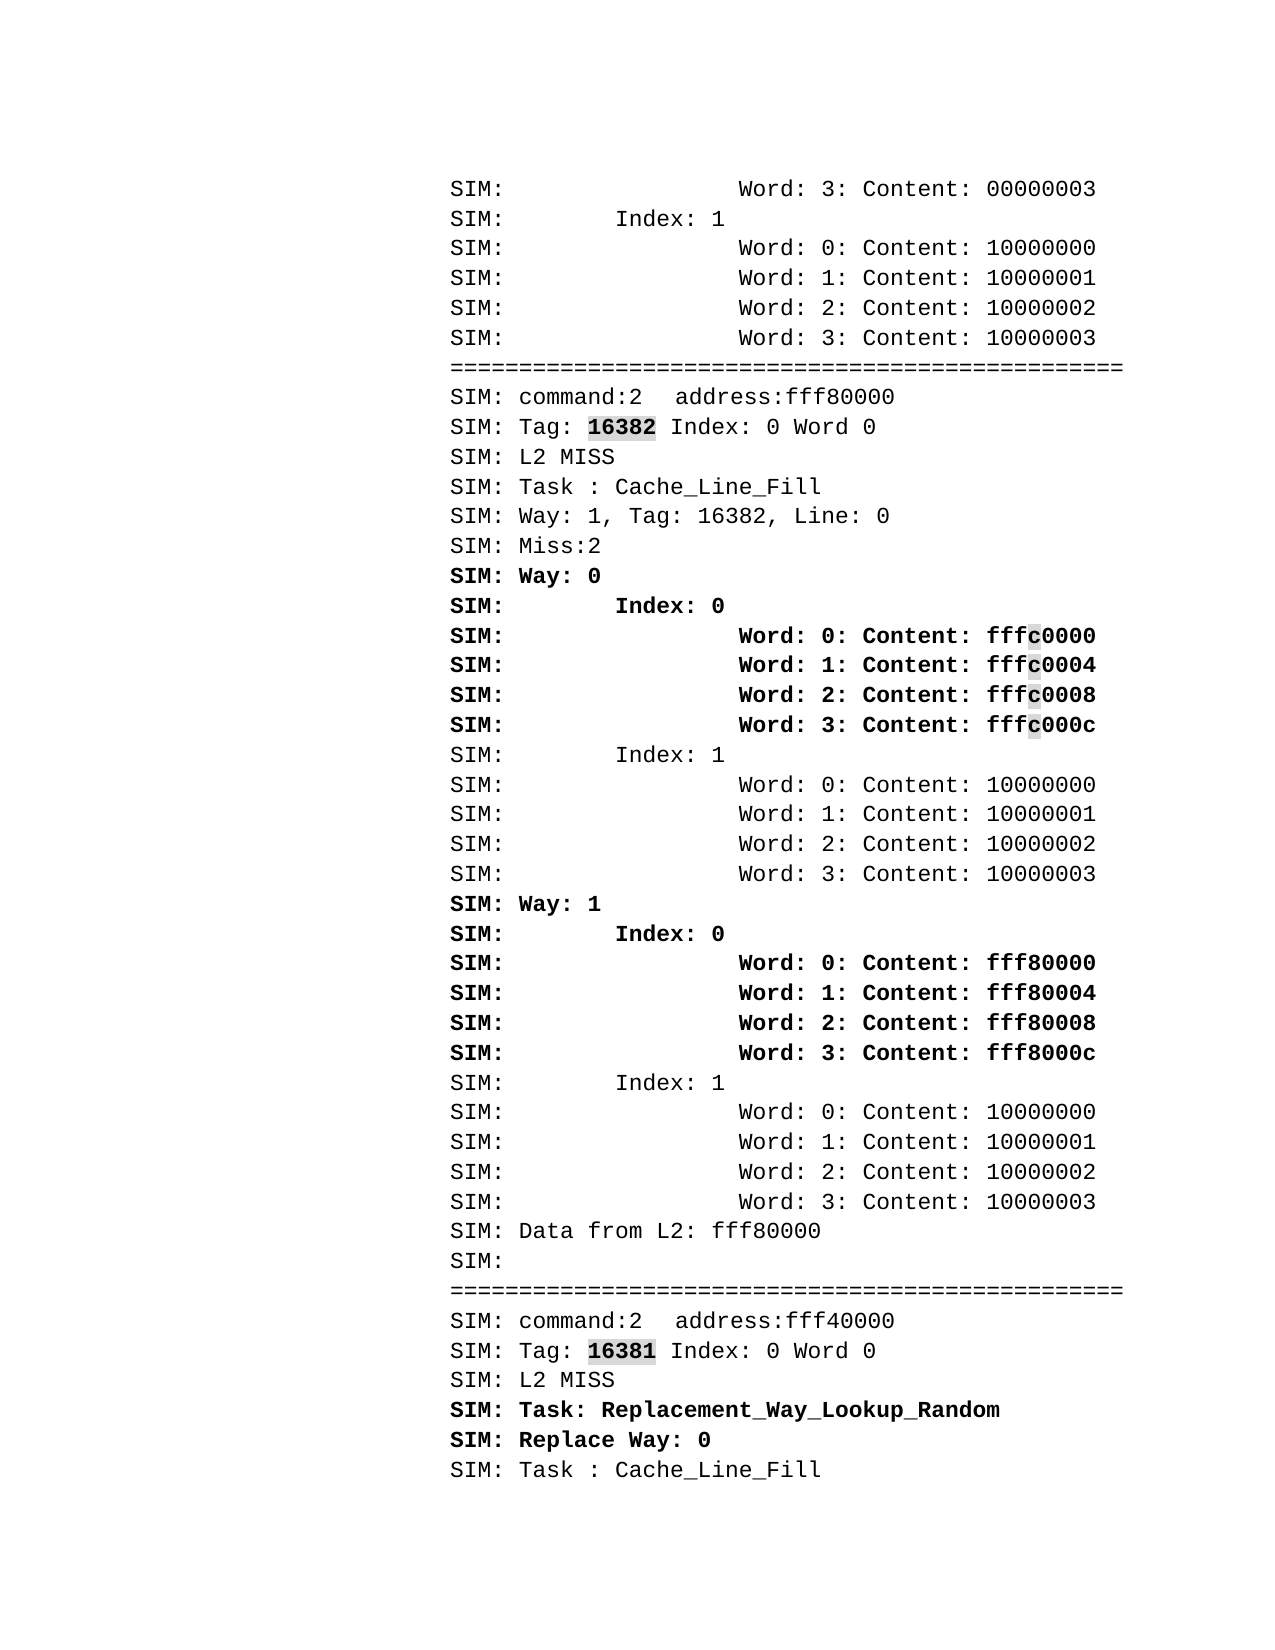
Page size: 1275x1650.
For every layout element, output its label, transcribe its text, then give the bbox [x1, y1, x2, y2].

list SIM: Word: 1: Content: fffc0004 [1041, 654, 1125, 680]
list SIM: Word: 0: Content: 10000000 [450, 237, 1125, 263]
list SIM: Index: 0 [450, 922, 1125, 948]
list SIM: Word: 2: Content: fffc0008 [1041, 684, 1125, 709]
list SIM: Word: 3: Content: fffc000c [450, 713, 1125, 739]
list SIM: Task : Cache_Line_Fill [450, 475, 1125, 501]
list SIM: Word: 1: Content: fffc0004 [450, 654, 1028, 680]
list SIM: Index: 0 [450, 594, 1125, 620]
list SIM: Word: 2: Content: 10000002 [450, 1160, 1125, 1186]
list SIM: Way: 1 [450, 892, 1125, 918]
list SIM: Way: 1, Tag: 16382, Line: 0 [450, 505, 1125, 531]
list SIM: Miss:2 [450, 535, 1125, 561]
list SIM: ================================================= [450, 1250, 1125, 1305]
list SIM: Word: 1: Content: 10000001 [450, 267, 1125, 292]
list SIM: Tag: 16382 Index: 0 Word 0 [656, 416, 1125, 441]
list SIM: Word: 3: Content: 10000003 [450, 326, 1125, 352]
list SIM: Word: 0: Content: fff80000 [450, 952, 1125, 978]
list SIM: Word: 3: Content: 10000003 [450, 862, 1125, 888]
list SIM: Word: 1: Content: 10000001 [450, 803, 1125, 829]
list SIM: Index: 1 [450, 207, 1125, 233]
list SIM: Word: 1: Content: 10000001 [450, 1131, 1125, 1156]
list SIM: Word: 3: Content: 10000003 [450, 1190, 1125, 1216]
list SIM: Word: 2: Content: 10000002 [450, 296, 1125, 322]
list SIM: Data from L2: fff80000 [450, 1220, 1125, 1246]
list SIM: Word: 3: Content: 00000003 [450, 177, 1125, 203]
list SIM: Task : Cache_Line_Fill [450, 1458, 1125, 1484]
list SIM: Word: 1: Content: fff80004 [450, 982, 1125, 1007]
list SIM: Word: 0: Content: 10000000 [450, 773, 1125, 799]
list SIM: Task: Replacement_Way_Lookup_Random [450, 1399, 1125, 1424]
list SIM: L2 MISS [450, 445, 1125, 471]
list SIM: command:2 address:fff40000 [450, 1309, 1125, 1335]
list SIM: Word: 3: Content: fff8000c [450, 1041, 1125, 1067]
list SIM: Word: 0: Content: fffc0000 [1041, 624, 1125, 650]
list SIM: command:2 address:fff80000 [450, 386, 1125, 412]
list SIM: L2 MISS [450, 1369, 1125, 1395]
list SIM: Index: 1 [450, 1071, 1125, 1097]
list ================================================= [450, 356, 1125, 382]
list SIM: Tag: 16381 Index: 0 Word 0 [656, 1339, 1125, 1365]
list SIM: Tag: 16381 Index: 0 Word 0 [450, 1339, 588, 1365]
list SIM: Replace Way: 0 [450, 1428, 1125, 1454]
list SIM: Index: 1 [450, 743, 1125, 769]
list SIM: Tag: 16382 Index: 0 Word 0 [450, 416, 588, 441]
list SIM: Word: 2: Content: fffc0008 [450, 684, 1028, 709]
list SIM: Word: 0: Content: 10000000 [450, 1101, 1125, 1127]
list SIM: Word: 2: Content: fff80008 [450, 1011, 1125, 1037]
list SIM: Word: 0: Content: fffc0000 [450, 624, 1028, 650]
list SIM: Way: 0 [450, 564, 1125, 590]
list SIM: Word: 2: Content: 10000002 [450, 833, 1125, 858]
